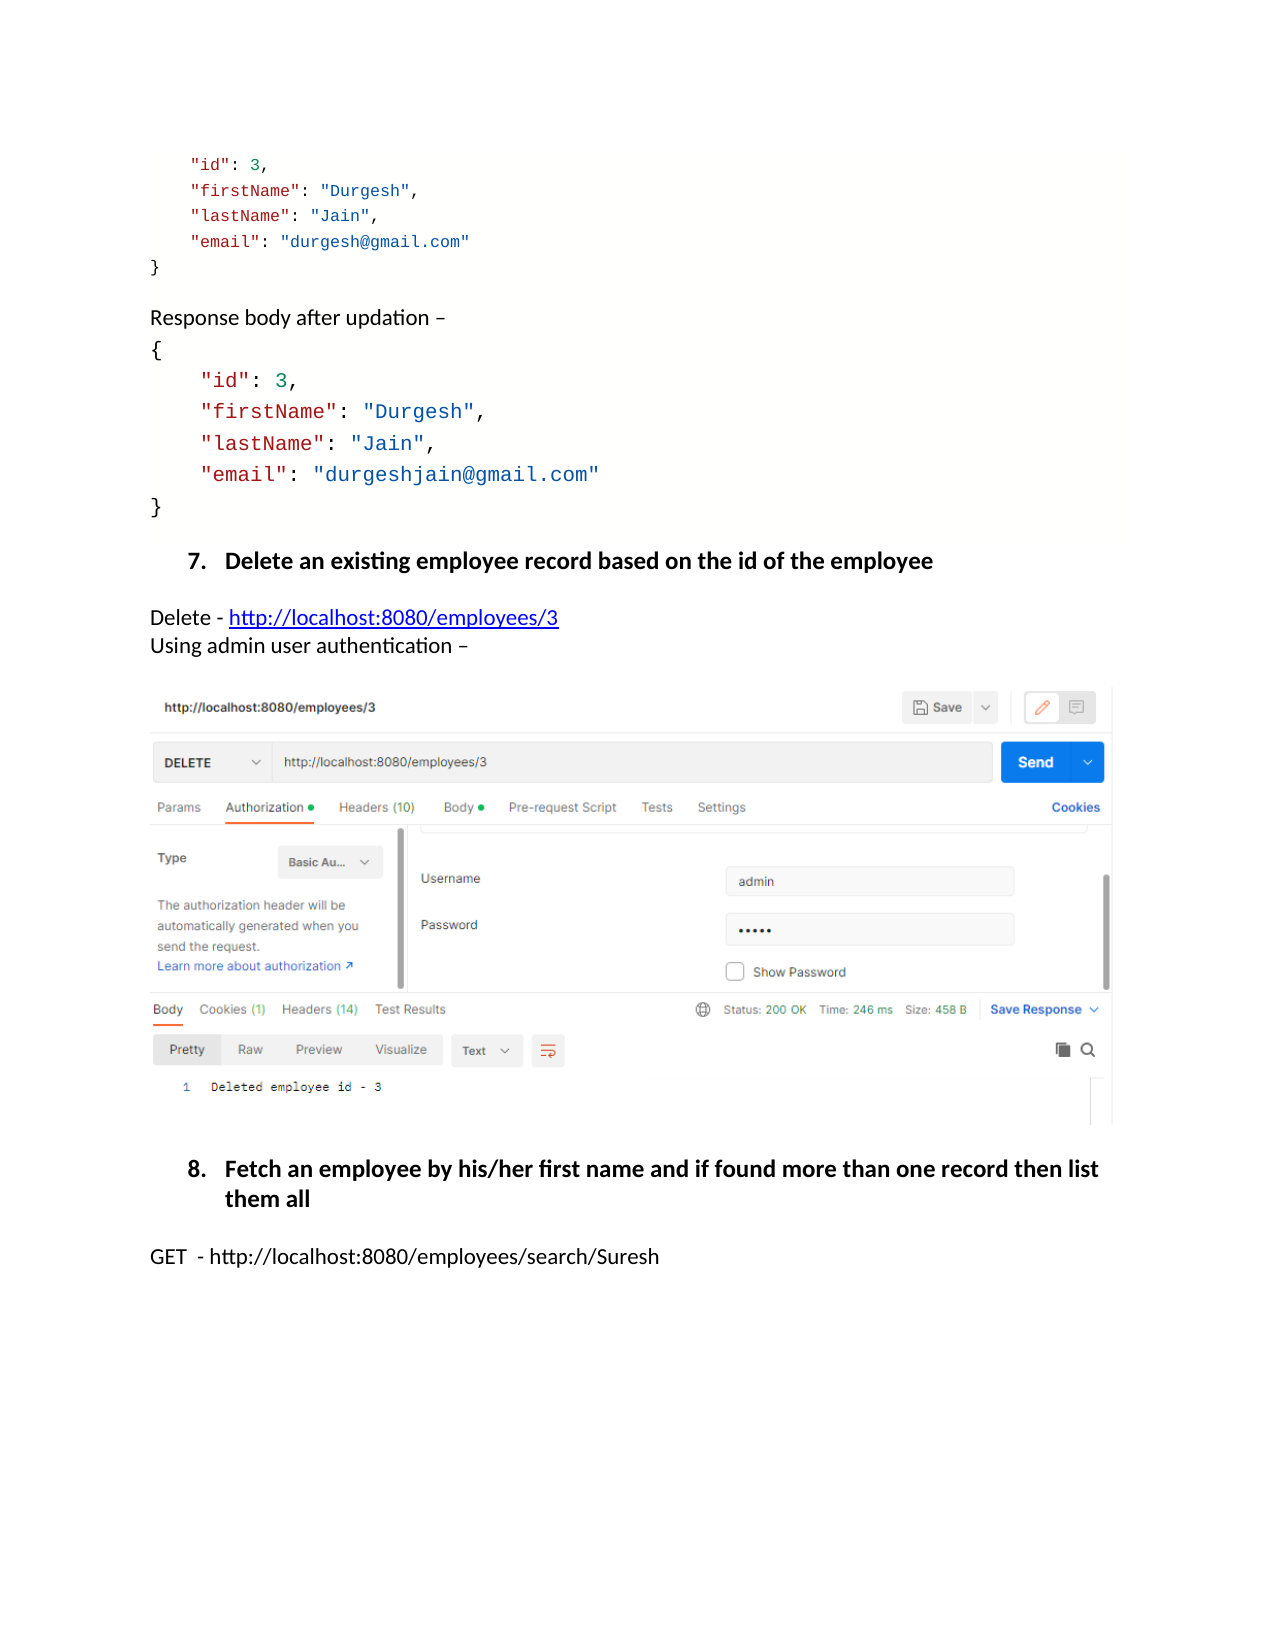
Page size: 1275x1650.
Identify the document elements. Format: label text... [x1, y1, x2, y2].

text "email": "durgeshjain@gmail.com" [150, 457, 1125, 488]
text Response body after updation – [150, 303, 1125, 331]
text "lastName": "Jain", [150, 425, 1125, 457]
list Delete an existing employee record based on the id of the employee [187, 545, 1125, 575]
text Delete - http://localhost:8080/employees/3 [150, 603, 1125, 631]
text } [150, 488, 1125, 519]
text } [150, 252, 1125, 278]
text { [150, 331, 1125, 362]
text "lastName": "Jain", [150, 201, 1125, 227]
text Using admin user authentication – [150, 631, 1125, 659]
text "id": 3, [150, 362, 1125, 394]
text GET - http://localhost:8080/employees/search/Suresh [150, 1242, 1125, 1270]
text "email": "durgesh@gmail.com" [150, 227, 1125, 252]
text "id": 3, [150, 150, 1125, 176]
list Fetch an employee by his/her first name and if found more than one record then list them all [187, 1153, 1125, 1214]
text "firstName": "Durgesh", [150, 176, 1125, 201]
picture [150, 687, 1125, 1125]
text "firstName": "Durgesh", [150, 394, 1125, 425]
